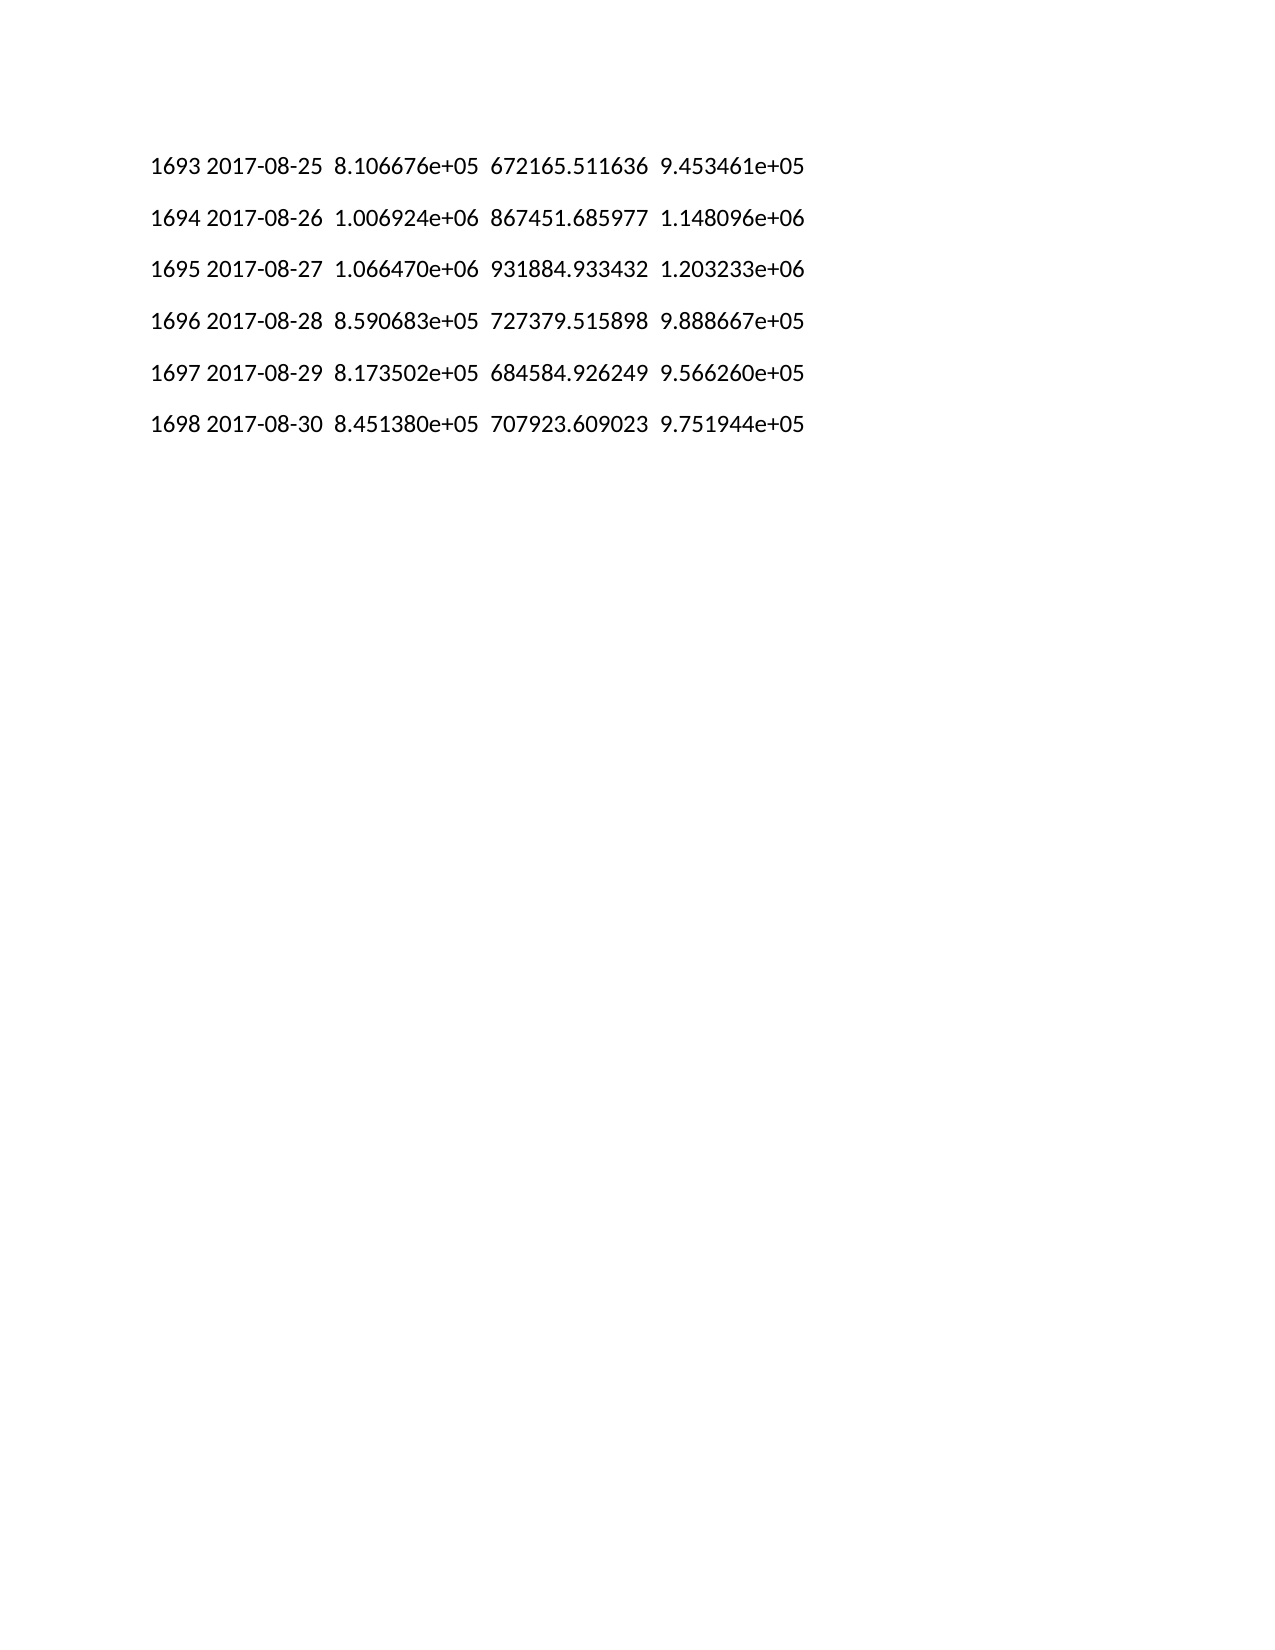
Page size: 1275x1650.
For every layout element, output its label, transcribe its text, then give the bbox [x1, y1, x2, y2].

text 1695 2017-08-27 1.066470e+06 931884.933432 1.203233e+06 [150, 253, 1125, 284]
text 1698 2017-08-30 8.451380e+05 707923.609023 9.751944e+05 [150, 408, 1125, 439]
text 1697 2017-08-29 8.173502e+05 684584.926249 9.566260e+05 [150, 357, 1125, 387]
text 1694 2017-08-26 1.006924e+06 867451.685977 1.148096e+06 [150, 202, 1125, 232]
text 1696 2017-08-28 8.590683e+05 727379.515898 9.888667e+05 [150, 305, 1125, 336]
text 1693 2017-08-25 8.106676e+05 672165.511636 9.453461e+05 [150, 150, 1125, 181]
